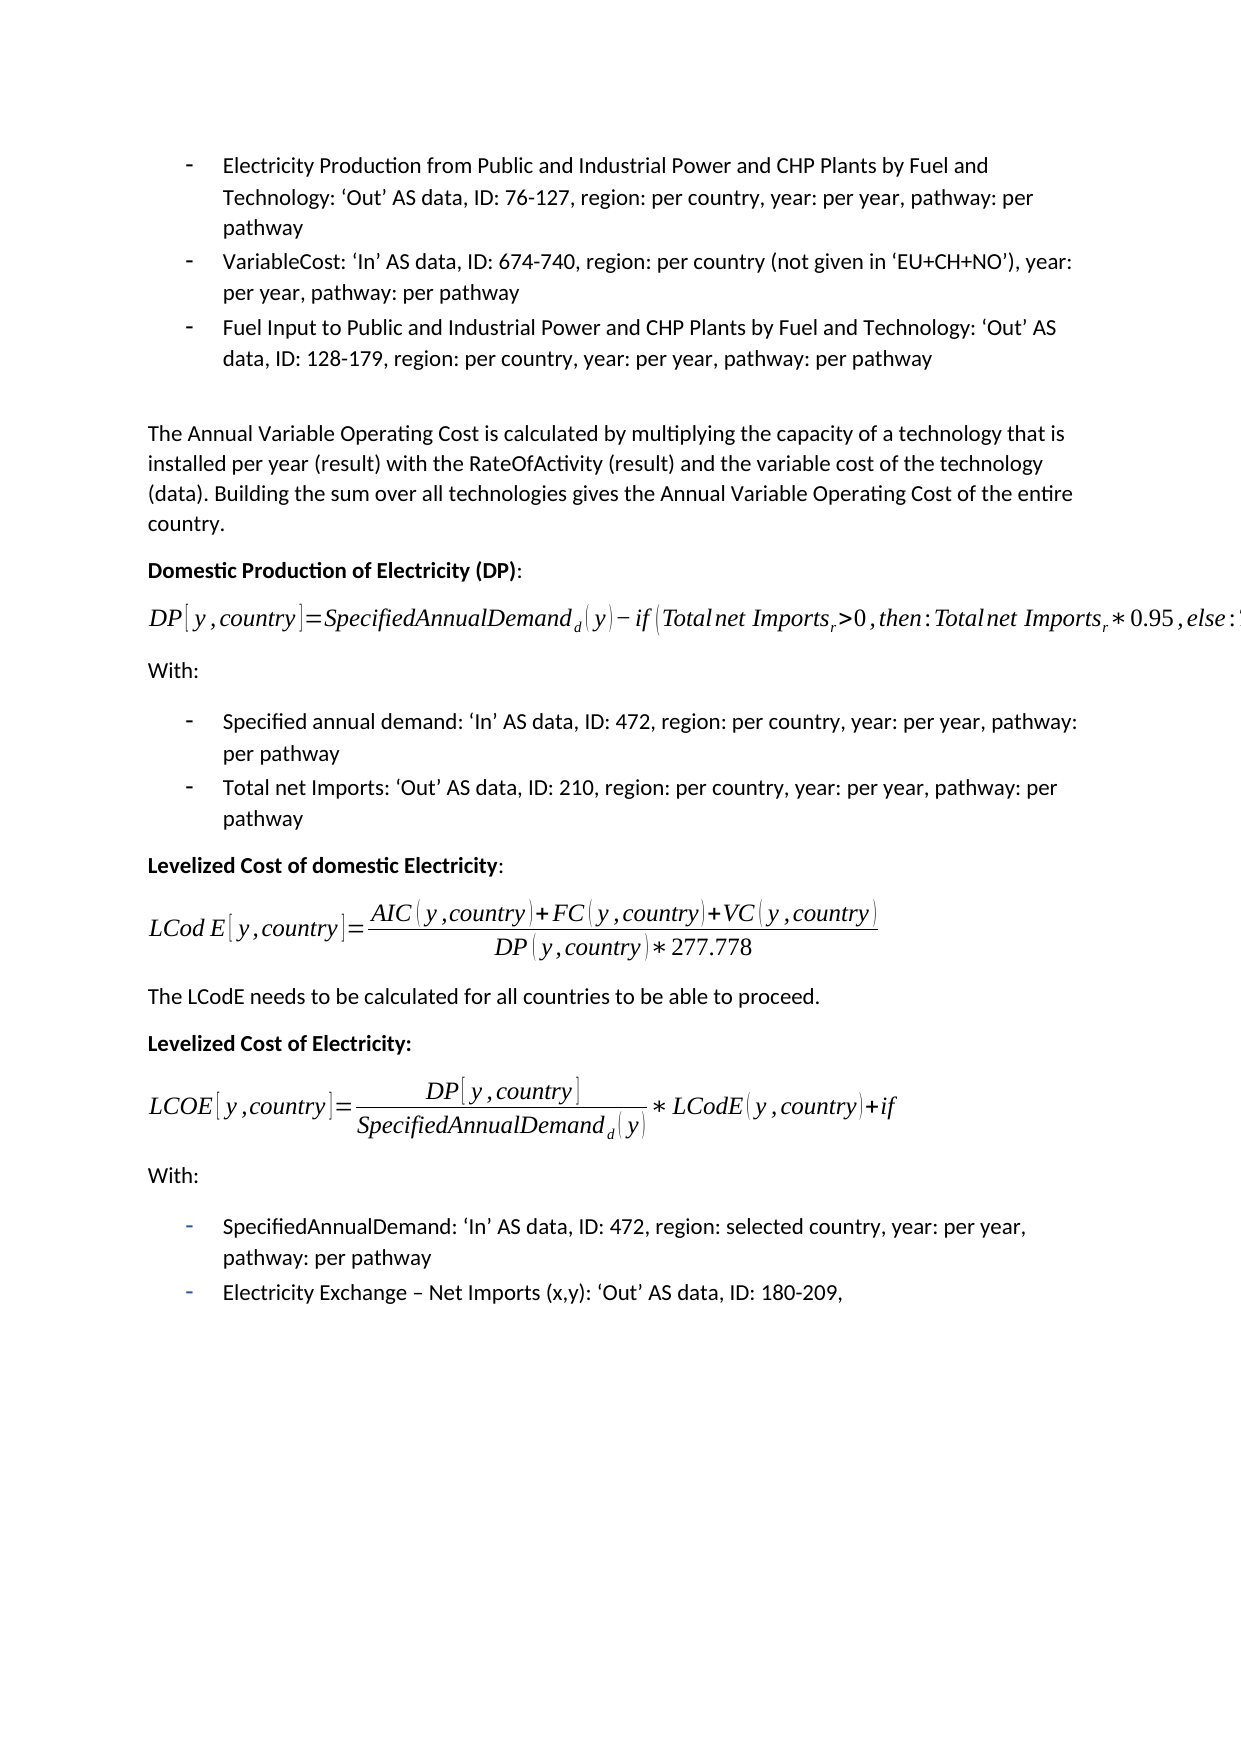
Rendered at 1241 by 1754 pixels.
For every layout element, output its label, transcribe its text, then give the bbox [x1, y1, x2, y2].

text The Annual Variable Operating Cost is calculated by multiplying the capacity of a technology that is installed per year (result) with the RateOfActivity (result) and the variable cost of the technology (data). Building the sum over all technologies gives the Annual Variable Operating Cost of the entire country. [148, 419, 1093, 537]
list Electricity Production from Public and Industrial Power and CHP Plants by Fuel and Technology: ‘Out’ AS data, ID: 76-127, region: per country, year: per year, pathway: per pathway [185, 148, 1093, 241]
text With: [148, 1161, 1093, 1189]
text The LCodE needs to be calculated for all countries to be able to proceed. [148, 982, 1093, 1010]
text With: [148, 657, 1093, 685]
text Domestic Production of Electricity (DP): [148, 556, 1093, 584]
list Fuel Input to Public and Industrial Power and CHP Plants by Fuel and Technology: ‘Out’ AS data, ID: 128-179, region: per country, year: per year, pathway: per pathway [185, 309, 1093, 372]
text Levelized Cost of domestic Electricity: [148, 851, 1093, 879]
list Specified annual demand: ‘In’ AS data, ID: 472, region: per country, year: per year, pathway: per pathway [185, 703, 1093, 767]
text Levelized Cost of Electricity: [148, 1029, 1093, 1057]
list Total net Imports: ‘Out’ AS data, ID: 210, region: per country, year: per year, pathway: per pathway [185, 769, 1093, 832]
list VariableCost: ‘In’ AS data, ID: 674-740, region: per country (not given in ‘EU+CH+NO’), year: per year, pathway: per pathway [185, 243, 1093, 306]
list SpecifiedAnnualDemand: ‘In’ AS data, ID: 472, region: selected country, year: per year, pathway: per pathway [185, 1208, 1093, 1271]
list Electricity Exchange – Net Imports (x,y): ‘Out’ AS data, ID: 180-209, [185, 1274, 1093, 1307]
